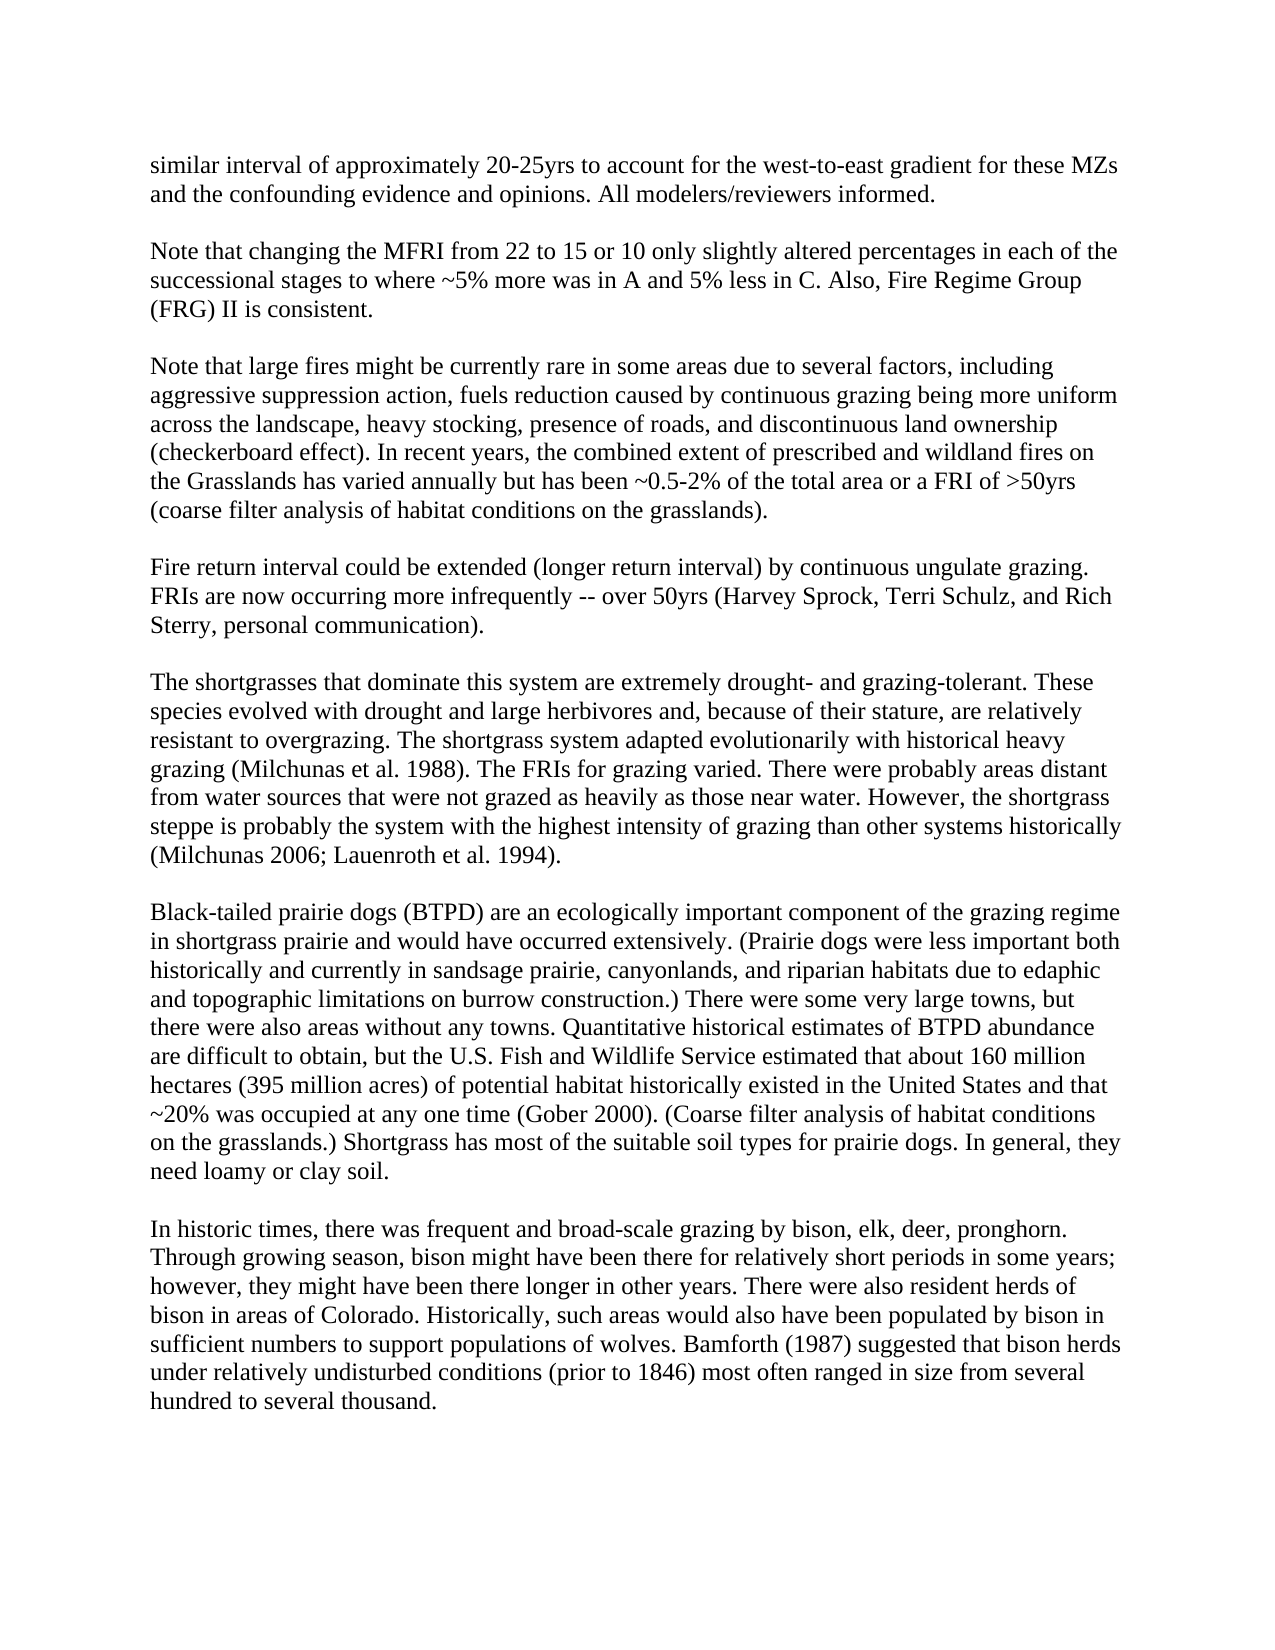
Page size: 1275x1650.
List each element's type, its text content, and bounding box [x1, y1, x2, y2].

text Note that large fires might be currently rare in some areas due to several factors, including aggressive suppression action, fuels reduction caused by continuous grazing being more uniform across the landscape, heavy stocking, presence of roads, and discontinuous land ownership (checkerboard effect). In recent years, the combined extent of prescribed and wildland fires on the Grasslands has varied annually but has been ~0.5-2% of the total area or a FRI of >50yrs (coarse filter analysis of habitat conditions on the grasslands). [150, 351, 1125, 524]
text Black-tailed prairie dogs (BTPD) are an ecologically important component of the grazing regime in shortgrass prairie and would have occurred extensively. (Prairie dogs were less important both historically and currently in sandsage prairie, canyonlands, and riparian habitats due to edaphic and topographic limitations on burrow construction.) There were some very large towns, but there were also areas without any towns. Quantitative historical estimates of BTPD abundance are difficult to obtain, but the U.S. Fish and Wildlife Service estimated that about 160 million hectares (395 million acres) of potential habitat historically existed in the United States and that ~20% was occupied at any one time (Gober 2000). (Coarse filter analysis of habitat conditions on the grasslands.) Shortgrass has most of the suitable soil types for prairie dogs. In general, they need loamy or clay soil. [150, 897, 1125, 1185]
text Fire return interval could be extended (longer return interval) by continuous ungulate grazing. FRIs are now occurring more infrequently -- over 50yrs (Harvey Sprock, Terri Schulz, and Rich Sterry, personal communication). [150, 552, 1125, 639]
text Note that changing the MFRI from 22 to 15 or 10 only slightly altered percentages in each of the successional stages to where ~5% more was in A and 5% less in C. Also, Fire Regime Group (FRG) II is consistent. [150, 236, 1125, 322]
text The shortgrasses that dominate this system are extremely drought- and grazing-tolerant. These species evolved with drought and large herbivores and, because of their stature, are relatively resistant to overgrazing. The shortgrass system adapted evolutionarily with historical heavy grazing (Milchunas et al. 1988). The FRIs for grazing varied. There were probably areas distant from water sources that were not grazed as heavily as those near water. However, the shortgrass steppe is probably the system with the highest intensity of grazing than other systems historically (Milchunas 2006; Lauenroth et al. 1994). [150, 667, 1125, 869]
text In historic times, there was frequent and broad-scale grazing by bison, elk, deer, pronghorn. Through growing season, bison might have been there for relatively short periods in some years; however, they might have been there longer in other years. There were also resident herds of bison in areas of Colorado. Historically, such areas would also have been populated by bison in sufficient numbers to support populations of wolves. Bamforth (1987) suggested that bison herds under relatively undisturbed conditions (prior to 1846) most often ranged in size from several hundred to several thousand. [150, 1214, 1125, 1415]
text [150, 150, 1125, 207]
